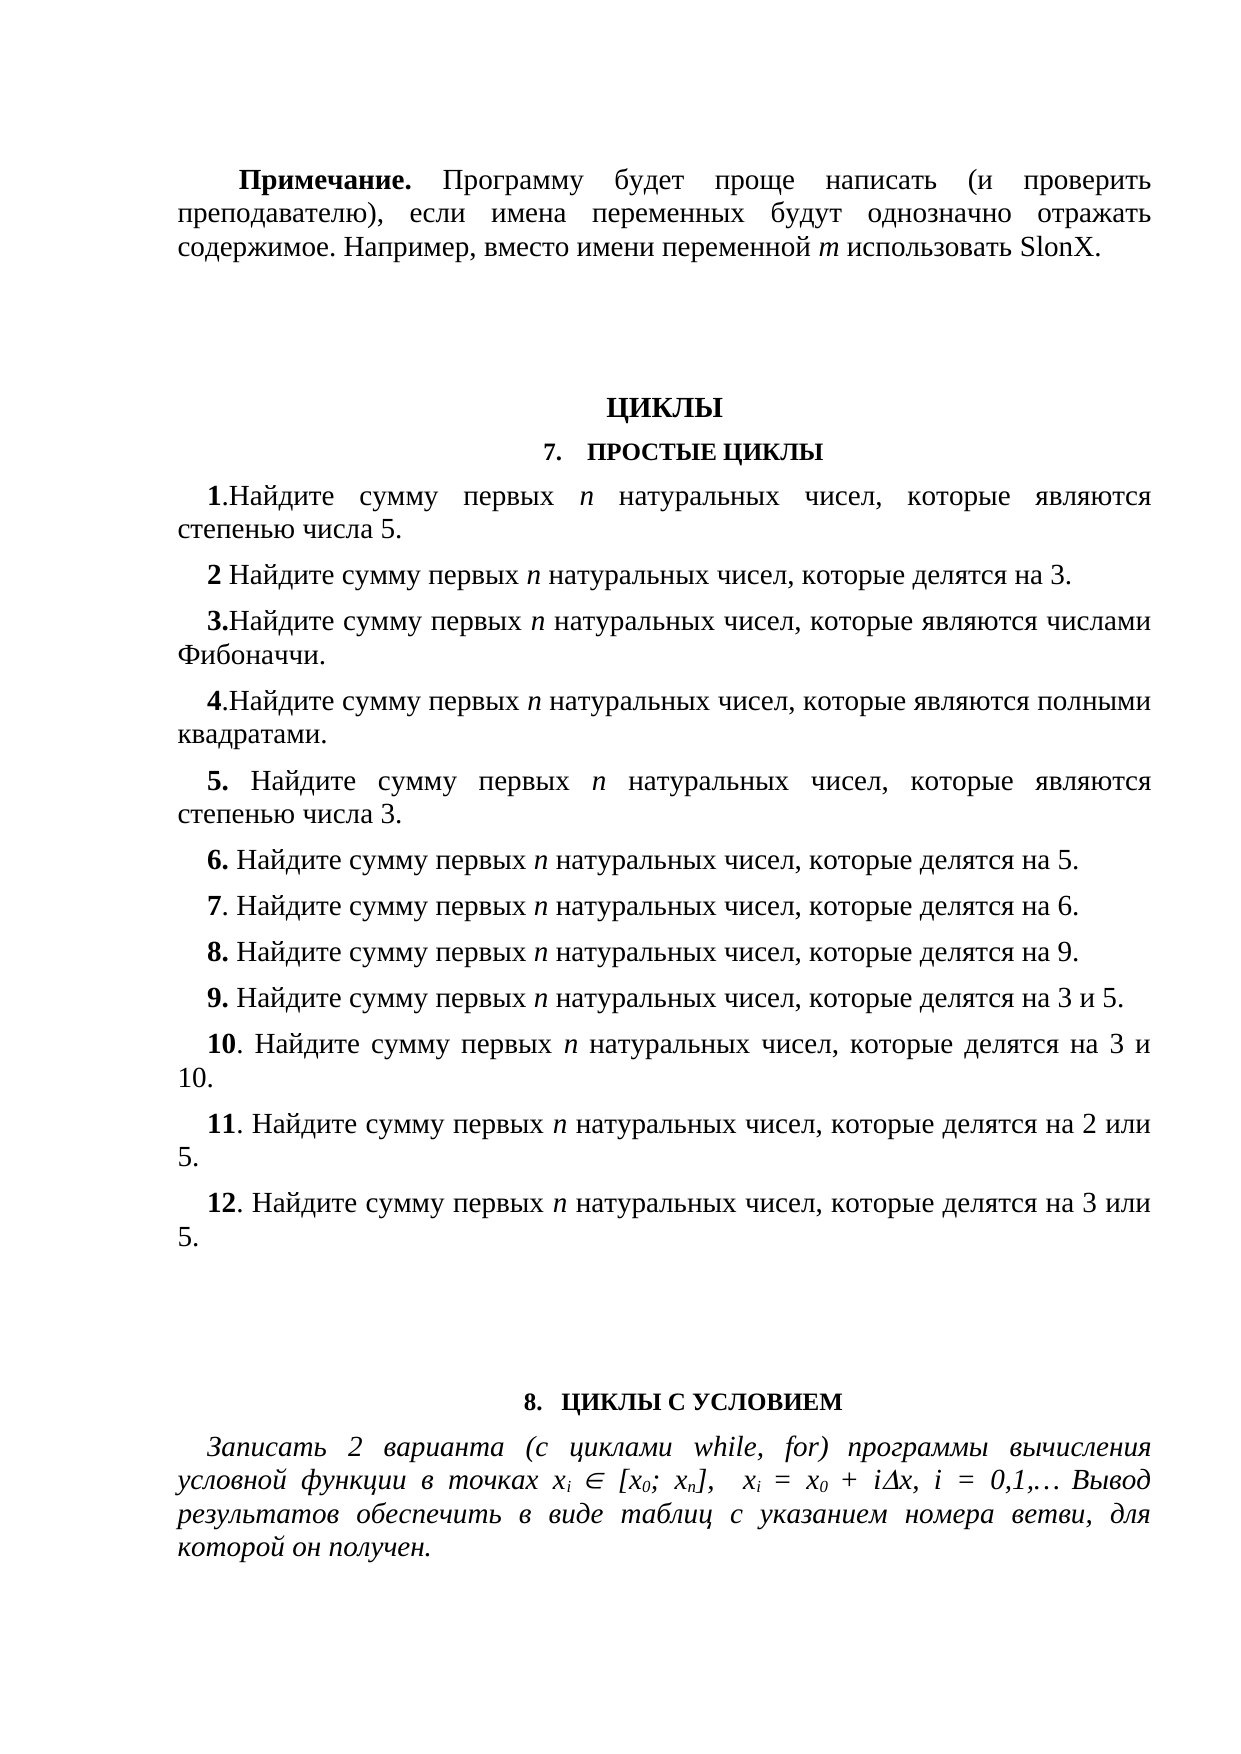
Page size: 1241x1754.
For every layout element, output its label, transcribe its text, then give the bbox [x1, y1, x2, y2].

text 10. Найдите сумму первых n натуральных чисел, которые делятся на 3 и 10. [177, 1026, 1152, 1093]
subtitle Циклы с условием [215, 1387, 1152, 1416]
text 12. Найдите сумму первых n натуральных чисел, которые делятся на 3 или 5. [177, 1186, 1152, 1253]
text 3.Найдите сумму первых n натуральных чисел, которые являются числами Фибоначчи. [177, 603, 1152, 671]
text 6. Найдите сумму первых n натуральных чисел, которые делятся на 5. [177, 842, 1152, 876]
subtitle Простые циклы [215, 437, 1152, 465]
text 11. Найдите сумму первых n натуральных чисел, которые делятся на 2 или 5. [177, 1106, 1152, 1173]
text 5. Найдите сумму первых n натуральных чисел, которые являются степенью числа 3. [177, 763, 1152, 830]
text 1.Найдите сумму первых n натуральных чисел, которые являются степенью числа 5. [177, 478, 1152, 545]
text 4.Найдите сумму первых n натуральных чисел, которые являются полными квадратами. [177, 683, 1152, 750]
subtitle Циклы [177, 391, 1152, 424]
text 8. Найдите сумму первых n натуральных чисел, которые делятся на 9. [177, 934, 1152, 968]
text 7. Найдите сумму первых n натуральных чисел, которые делятся на 6. [177, 888, 1152, 922]
text 9. Найдите сумму первых n натуральных чисел, которые делятся на 3 и 5. [177, 980, 1152, 1014]
text 2 Найдите сумму первых n натуральных чисел, которые делятся на 3. [177, 557, 1152, 591]
text Записать 2 варианта (с циклами while, for) программы вычисления условной функции в точках хi [х0; хn], хi = х0 + iх, i = 0,1,… Вывод результатов обеспечить в виде таблиц с указанием номера ветви, для которой он получен. [177, 1429, 1152, 1563]
text Примечание. Программу будет проще написать (и проверить преподавателю), если имена переменных будут однозначно отражать содержимое. Например, вместо имени переменной m использовать SlonX. [177, 162, 1152, 263]
